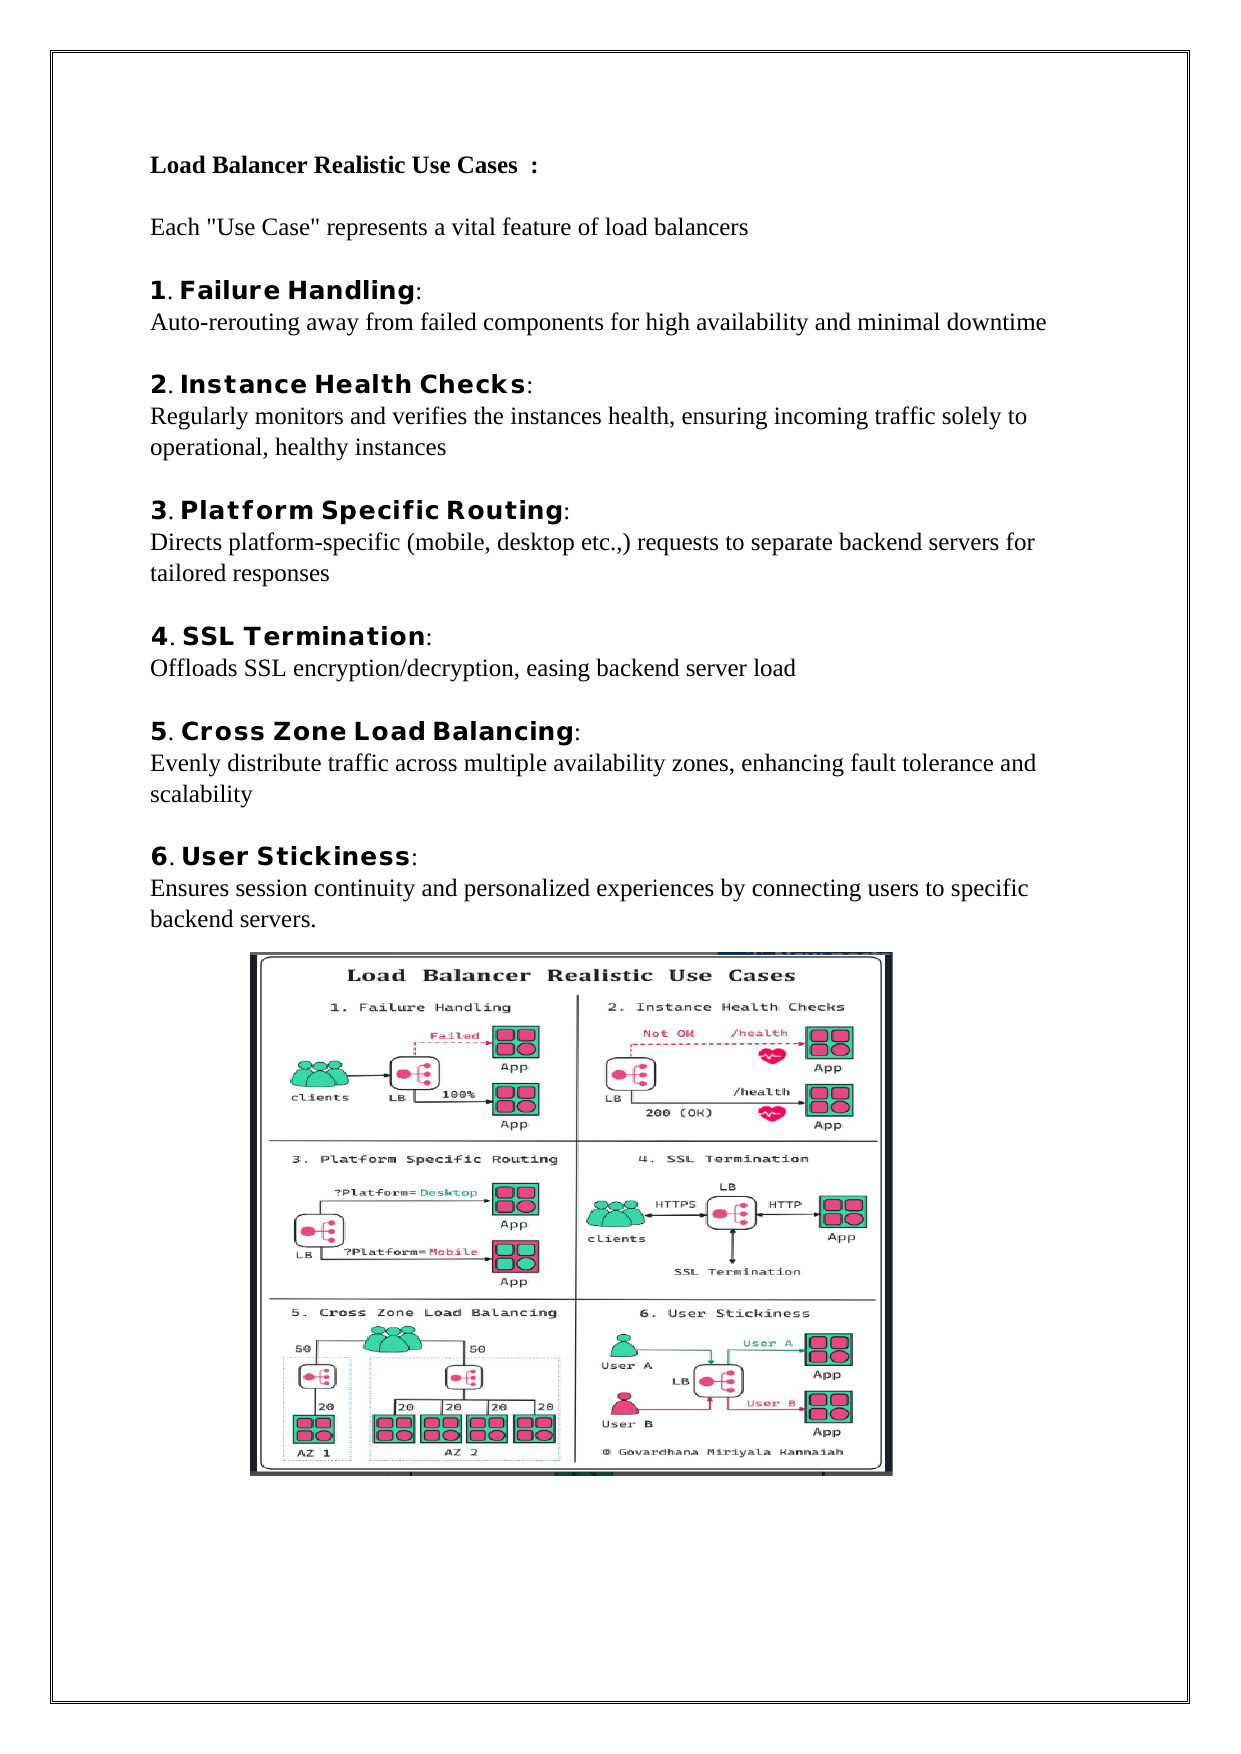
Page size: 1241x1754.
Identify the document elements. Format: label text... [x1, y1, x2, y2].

text Load Balancer Realistic Use Cases : Each "Use Case" represents a vital feature of load balancers 𝟭. 𝗙𝗮𝗶𝗹𝘂𝗿𝗲 𝗛𝗮𝗻𝗱𝗹𝗶𝗻𝗴: Auto-rerouting away from failed components for high availability and minimal downtime 𝟮. 𝗜𝗻𝘀𝘁𝗮𝗻𝗰𝗲 𝗛𝗲𝗮𝗹𝘁𝗵 𝗖𝗵𝗲𝗰𝗸𝘀: Regularly monitors and verifies the instances health, ensuring incoming traffic solely to operational, healthy instances 𝟯. 𝗣𝗹𝗮𝘁𝗳𝗼𝗿𝗺 𝗦𝗽𝗲𝗰𝗶𝗳𝗶𝗰 𝗥𝗼𝘂𝘁𝗶𝗻𝗴: Directs platform-specific (mobile, desktop etc.,) requests to separate backend servers for tailored responses 𝟰. 𝗦𝗦𝗟 𝗧𝗲𝗿𝗺𝗶𝗻𝗮𝘁𝗶𝗼𝗻: Offloads SSL encryption/decryption, easing backend server load 𝟱. 𝗖𝗿𝗼𝘀𝘀 𝗭𝗼𝗻𝗲 𝗟𝗼𝗮𝗱 𝗕𝗮𝗹𝗮𝗻𝗰𝗶𝗻𝗴: Evenly distribute traffic across multiple availability zones, enhancing fault tolerance and scalability 𝟲. 𝗨𝘀𝗲𝗿 𝗦𝘁𝗶𝗰𝗸𝗶𝗻𝗲𝘀𝘀: Ensures session continuity and personalized experiences by connecting users to specific backend servers. [150, 150, 1090, 933]
picture [250, 952, 893, 1476]
